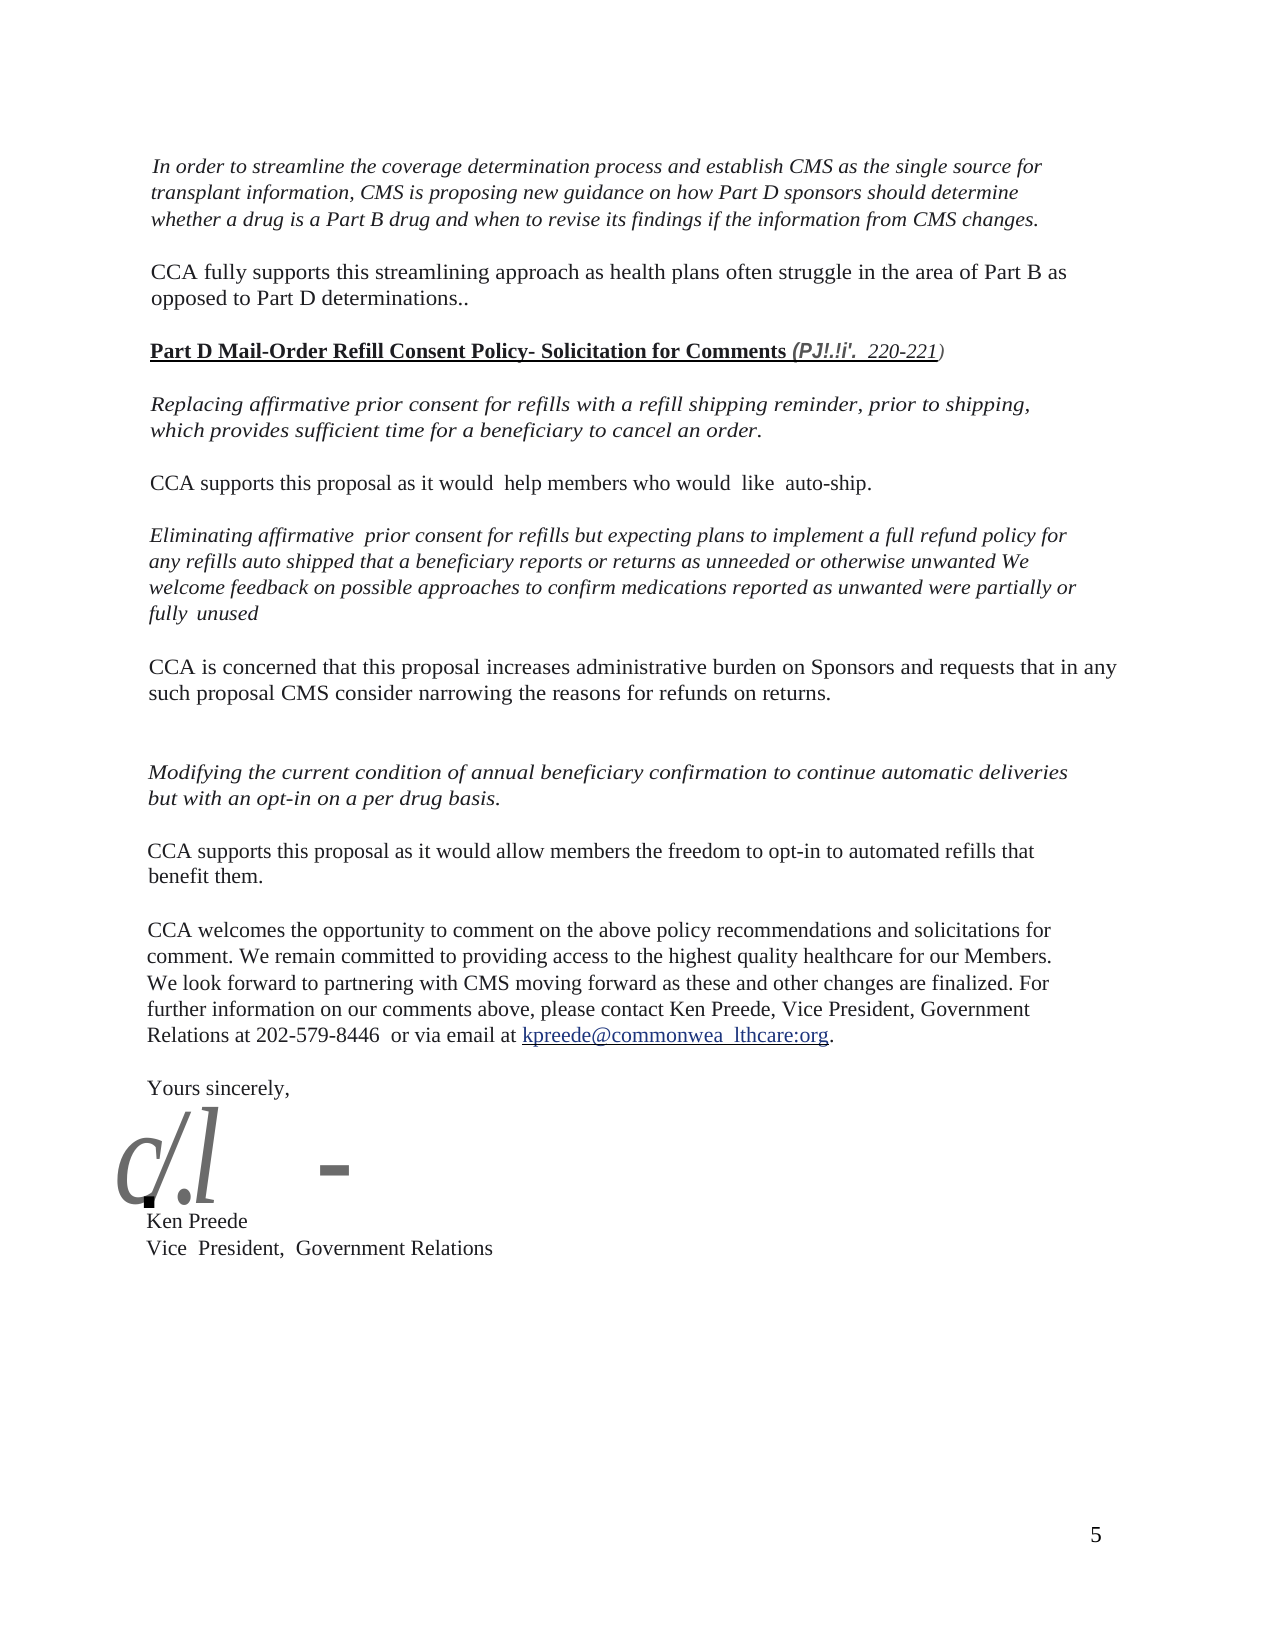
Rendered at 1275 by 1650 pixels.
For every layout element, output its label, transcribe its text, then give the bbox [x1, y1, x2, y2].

text CCA supports this proposal as it would allow members the freedom to opt-in to automated refills that benefit them. [147, 838, 1077, 889]
text Modifying the current condition of annual beneficiary confirmation to continue automatic deliveries but with an opt-in on a per drug basis. [148, 760, 1090, 810]
text Eliminating affirmative prior consent for refills but expecting plans to implement a full refund policy for any refills auto shipped that a beneficiary reports or returns as unneeded or otherwise unwanted We welcome feedback on possible approaches to confirm medications reported as unwanted were partially or fully unused [148, 523, 1090, 625]
text Yours sincerely, [147, 1074, 1121, 1100]
text In order to streamline the coverage determination process and establish CMS as the single source for transplant information, CMS is proposing new guidance on how Part D sponsors should determine whether a drug is a Part B drug and when to revise its findings if the information from CMS changes. [151, 153, 1077, 231]
text Part D Mail-Order Refill Consent Policy- Solicitation for Comments (PJ!.!i'. 220-221) [150, 338, 1121, 363]
text Replacing affirmative prior consent for refills with a refill shipping reminder, prior to shipping, which provides sufficient time for a beneficiary to cancel an order. [150, 392, 1077, 442]
text CCA is concerned that this proposal increases administrative burden on Sponsors and requests that in any such proposal CMS consider narrowing the reasons for refunds on returns. [148, 654, 1121, 705]
text CCA welcomes the opportunity to comment on the above policy recommendations and solicitations for comment. We remain committed to providing access to the highest quality healthcare for our Members. We look forward to partnering with CMS moving forward as these and other changes are finalized. For further information on our comments above, please contact Ken Preede, Vice President, Government Relations at 202-579-8446 or via email at kpreede@commonwea lthcare:org. [147, 917, 1077, 1048]
text CCA supports this proposal as it would help members who would like auto-ship. [150, 469, 1121, 495]
text Ken Preede [146, 1192, 1121, 1233]
text Vice President, Government Relations [146, 1235, 1121, 1260]
text CCA fully supports this streamlining approach as health plans often struggle in the area of Part B as opposed to Part D determinations.. [151, 259, 1077, 310]
